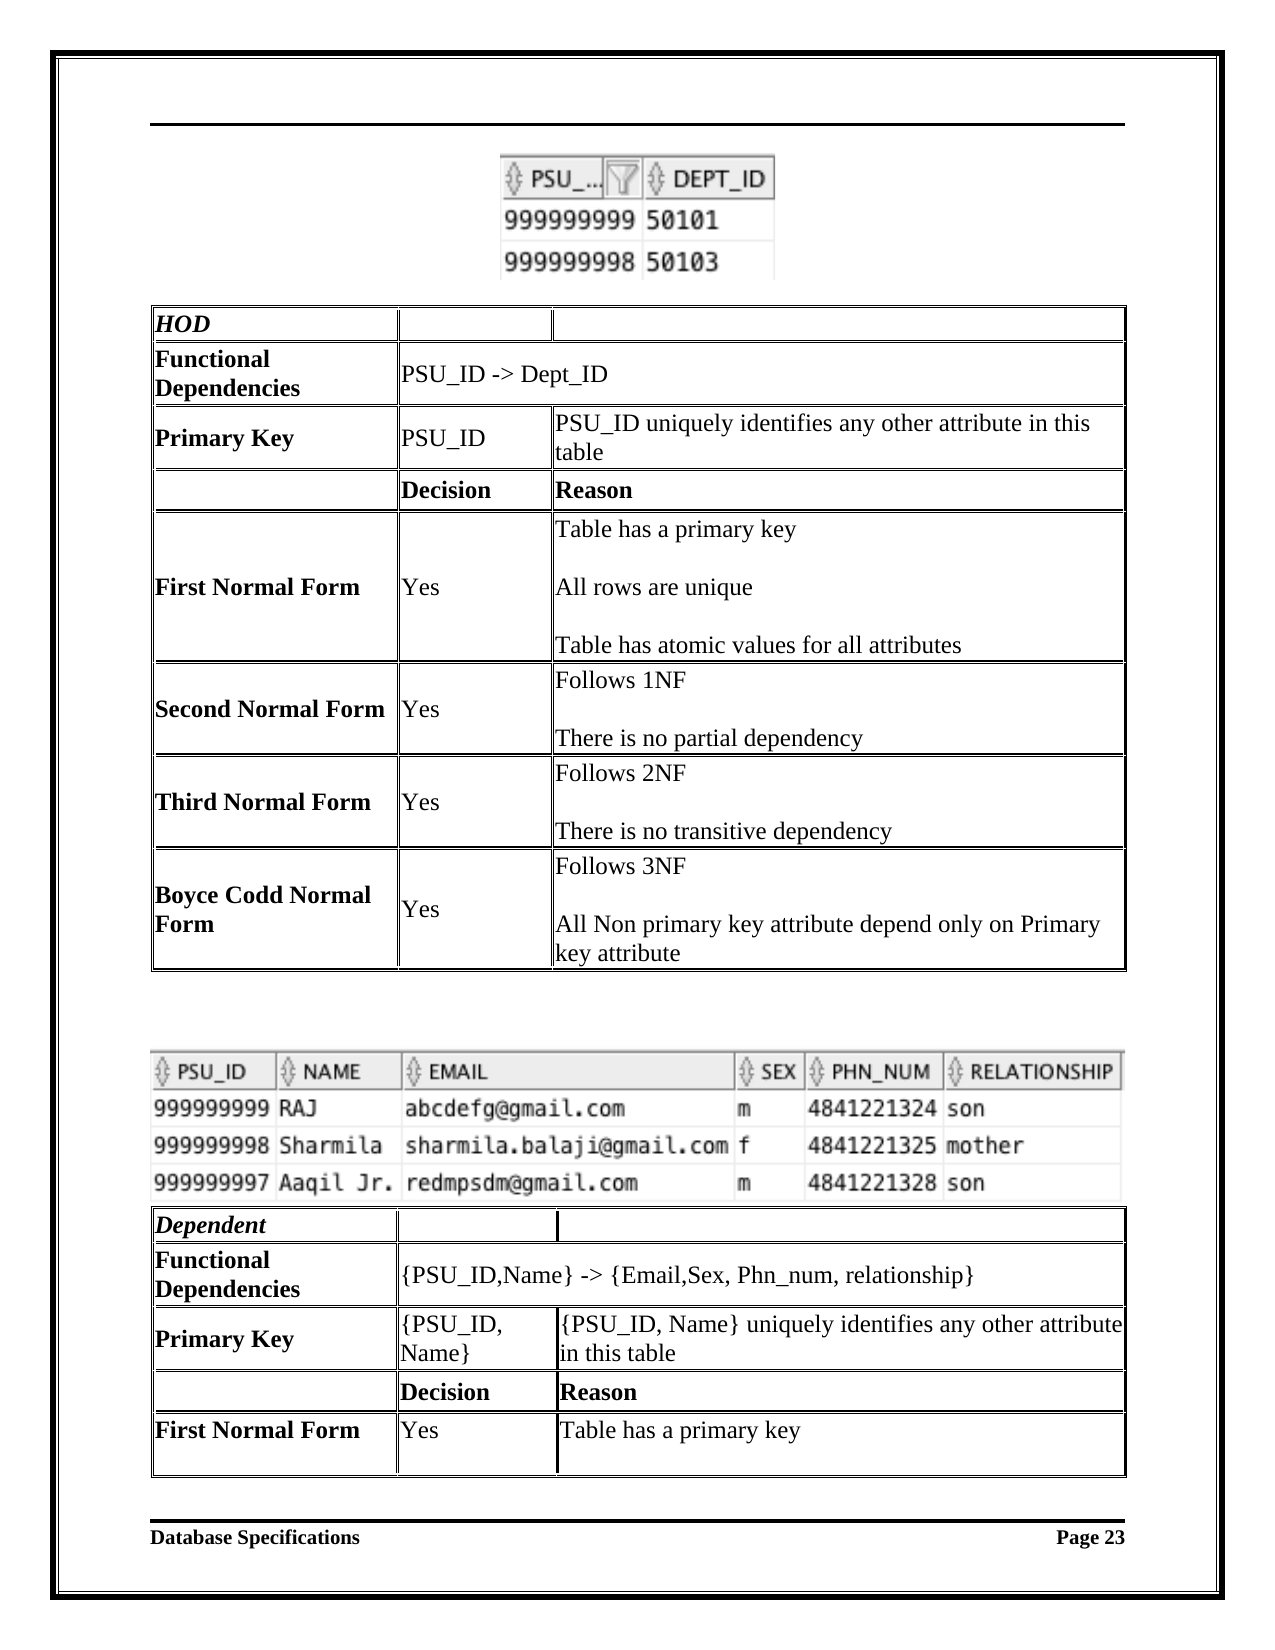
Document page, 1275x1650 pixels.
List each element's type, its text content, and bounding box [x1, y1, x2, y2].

table_cell PSU_ID -> Dept_ID [399, 340, 1126, 404]
table_cell {PSU_ID, Name} [399, 1308, 556, 1368]
table_cell Decision [400, 471, 551, 509]
table_cell Follows 3NF All Non primary key attribute depend only on Primary key attribute [553, 846, 1125, 968]
table_cell [154, 1369, 396, 1410]
table_cell Yes [398, 1414, 557, 1474]
table_cell First Normal Form [154, 1410, 397, 1474]
table_cell Yes [400, 513, 551, 660]
table_cell Reason [559, 1369, 1125, 1410]
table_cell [557, 1410, 1125, 1474]
table_cell Decision [399, 1372, 556, 1410]
table_cell PSU_ID [400, 407, 551, 467]
table_cell {PSU_ID, Name} uniquely identifies any other attribute in this table [557, 1305, 1126, 1368]
table_cell Yes [400, 757, 551, 846]
table_cell [154, 468, 397, 509]
table_cell Functional Dependencies [152, 340, 398, 404]
table_cell PSU_ID uniquely identifies any other attribute in this table [553, 404, 1126, 467]
table_header HOD [154, 308, 398, 340]
table_header [557, 1209, 1124, 1241]
table_cell Yes [399, 850, 553, 968]
table_cell First Normal Form [154, 509, 397, 660]
table_cell Boyce Codd Normal Form [154, 846, 398, 968]
table_cell Yes [400, 664, 551, 753]
table_cell Functional Dependencies [152, 1241, 397, 1305]
table_header [398, 1207, 557, 1241]
table_cell {PSU_ID,Name} -> {Email,Sex, Phn_num, relationship} [398, 1241, 1126, 1305]
table_cell Primary Key [152, 404, 398, 467]
picture [150, 1046, 1125, 1206]
table_cell Follows 1NF There is no partial dependency [554, 660, 1125, 753]
table_cell Second Normal Form [154, 660, 397, 753]
table_cell Primary Key [152, 1305, 397, 1368]
table_cell Third Normal Form [154, 753, 397, 846]
table_header Dependent [154, 1209, 397, 1241]
picture [500, 152, 775, 280]
table_cell Table has a primary key All rows are unique Table has atomic values for all attributes [554, 509, 1125, 660]
table_header [553, 308, 1124, 340]
table_cell Reason [554, 468, 1125, 509]
table_cell Follows 2NF There is no transitive dependency [554, 753, 1125, 846]
table_header [399, 308, 553, 340]
